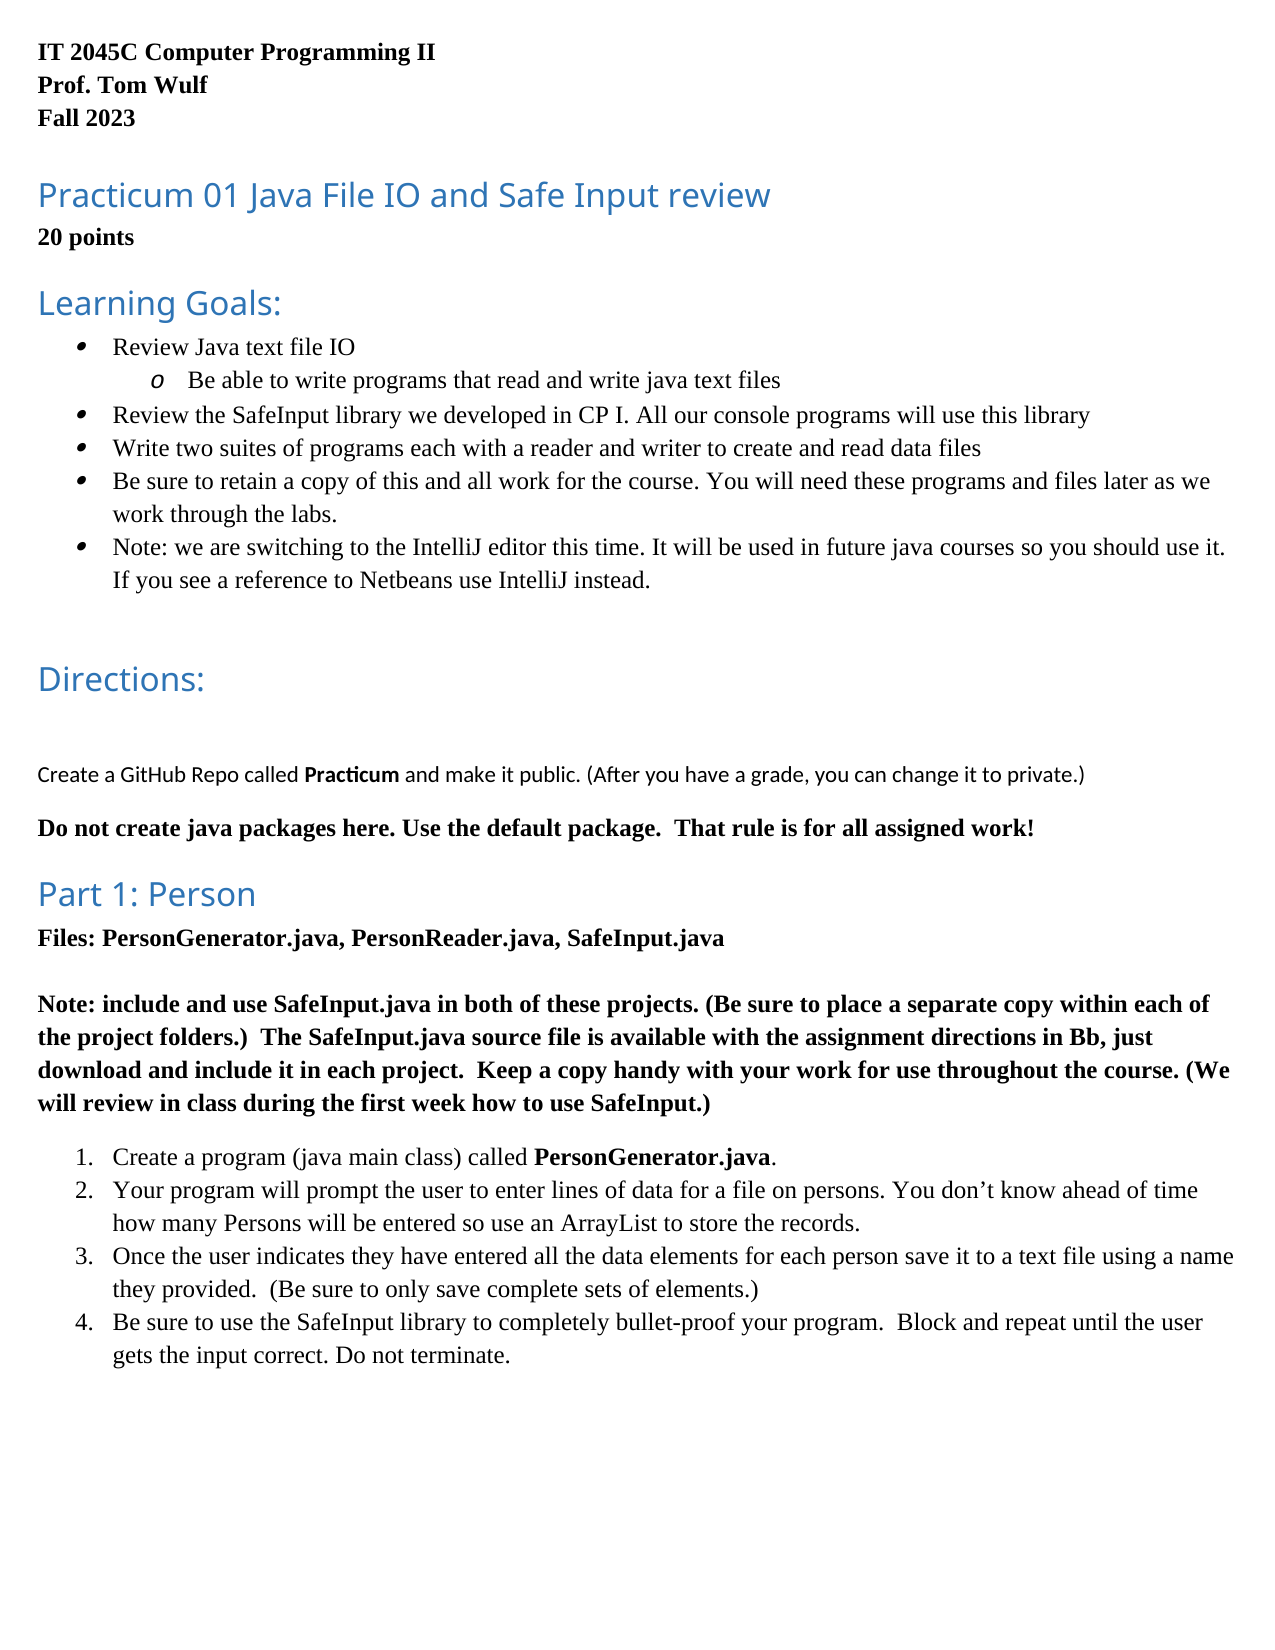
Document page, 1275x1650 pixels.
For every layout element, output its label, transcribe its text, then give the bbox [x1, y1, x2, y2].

list Review Java text file IO [75, 332, 1237, 361]
list Review the SafeInput library we developed in CP I. All our console programs will use this library [75, 400, 1237, 429]
text Files: PersonGenerator.java, PersonReader.java, SafeInput.java Note: include and use SafeInput.java in both of these projects. (Be sure to place a separate copy within each of the project folders.) The SafeInput.java source file is available with the assignment directions in Bb, just download and include it in each project. Keep a copy handy with your work for use throughout the course. (We will review in class during the first week how to use SafeInput.) [37, 923, 1237, 1117]
text IT 2045C Computer Programming II Prof. Tom Wulf Fall 2023 Practicum 01 Java File IO and Safe Input review 20 points [37, 37, 1237, 251]
subtitle Part 1: Person [37, 871, 1237, 916]
subtitle Learning Goals: [37, 280, 1237, 325]
list Your program will prompt the user to enter lines of data for a file on persons. You don’t know ahead of time how many Persons will be entered so use an ArrayList to store the records. [75, 1175, 1237, 1237]
list Create a program (java main class) called PersonGenerator.java. [75, 1142, 1237, 1171]
list Be able to write programs that read and write java text files [150, 365, 1237, 396]
list Note: we are switching to the IntelliJ editor this time. It will be used in future java courses so you should use it. If you see a reference to Netbeans use IntelliJ instead. [75, 532, 1237, 626]
list Be sure to use the SafeInput library to completely bullet-proof your program. Block and repeat until the user gets the input correct. Do not terminate. [75, 1307, 1237, 1369]
list Once the user indicates they have entered all the data elements for each person save it to a text file using a name they provided. (Be sure to only save complete sets of elements.) [75, 1241, 1237, 1303]
subtitle Directions: [37, 656, 1237, 753]
list Write two suites of programs each with a reader and writer to create and read data files [75, 433, 1237, 462]
text Do not create java packages here. Use the default package. That rule is for all assigned work! [37, 813, 1237, 842]
text Create a GitHub Repo called Practicum and make it public. (After you have a grade, you can change it to private.) [37, 760, 1237, 788]
list Be sure to retain a copy of this and all work for the course. You will need these programs and files later as we work through the labs. [75, 466, 1237, 528]
